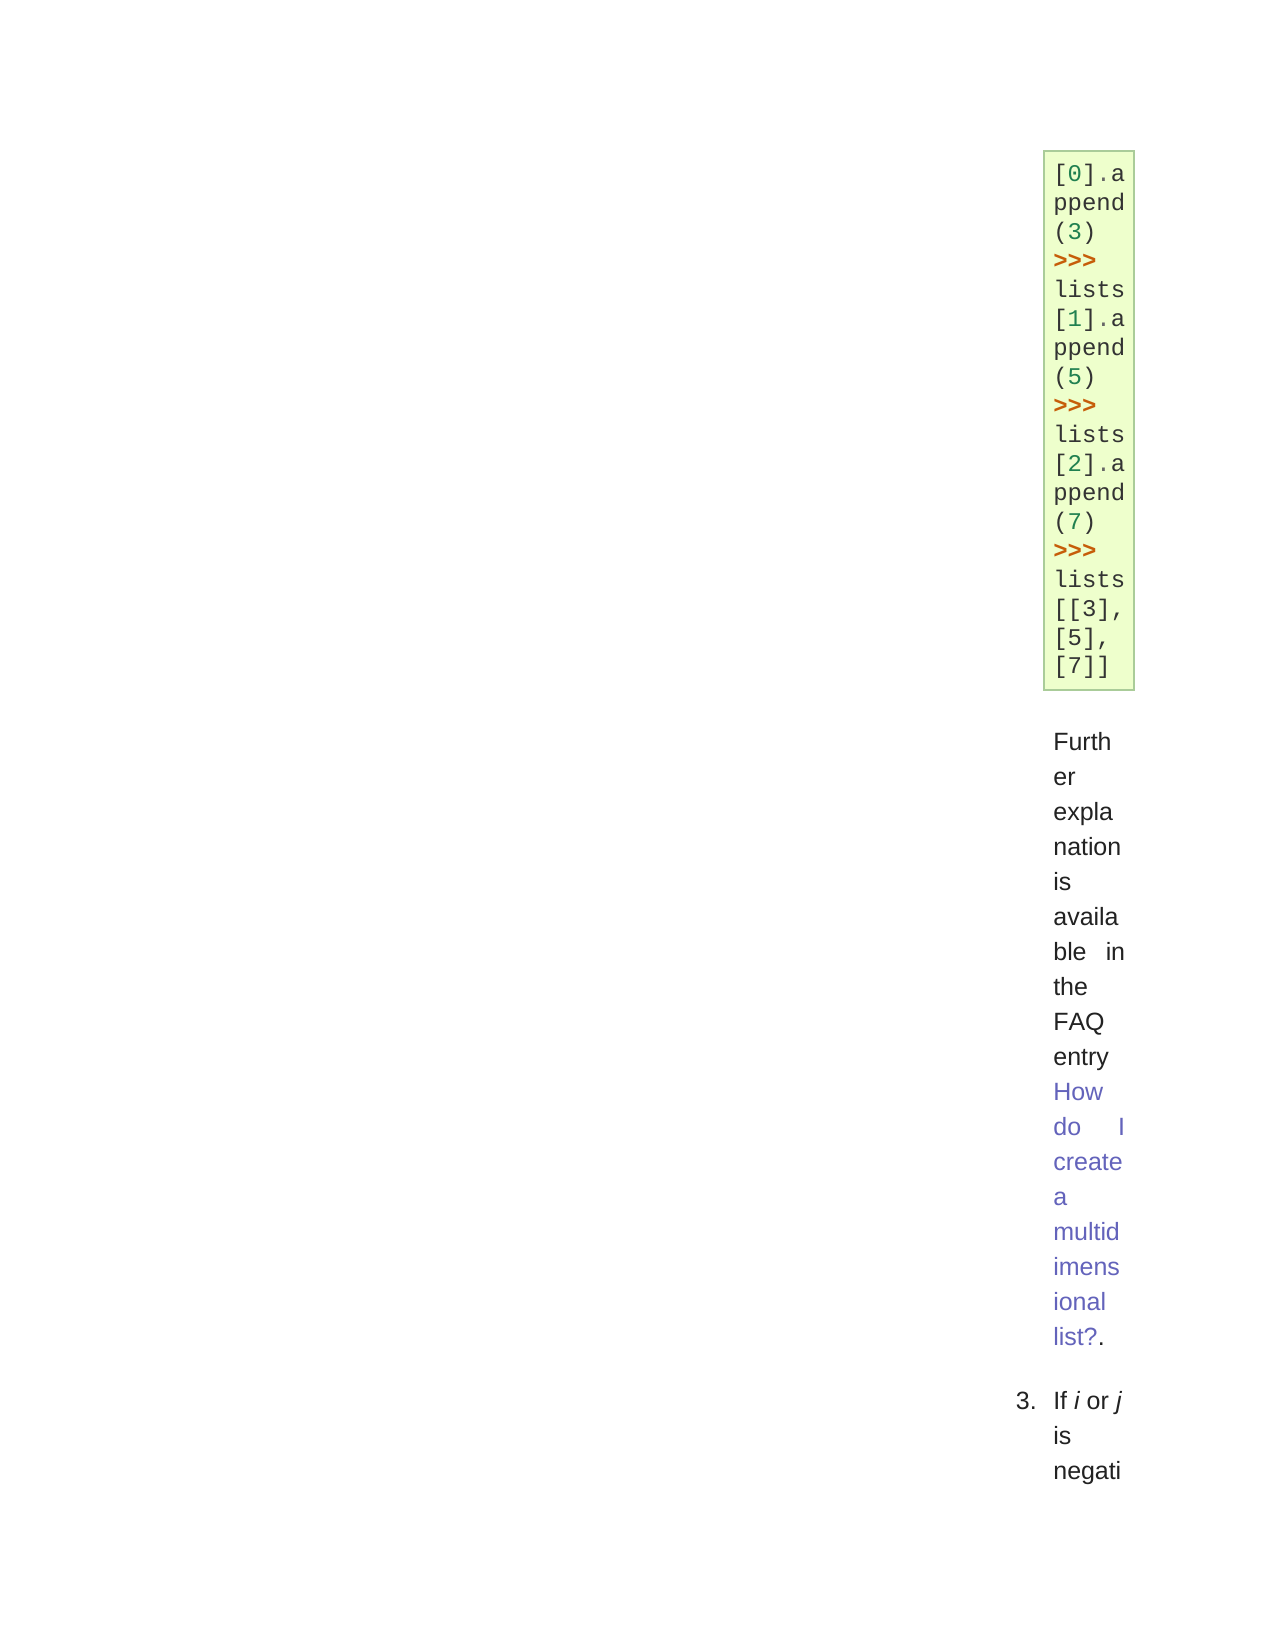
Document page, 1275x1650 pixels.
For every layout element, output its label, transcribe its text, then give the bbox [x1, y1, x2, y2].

text >>> lists[1].append(5) [1045, 237, 1133, 382]
text Further explanation is available in the FAQ entry How do I create a multidimensional list?. [1053, 720, 1125, 1350]
text >>> lists[2].append(7) [1045, 382, 1133, 526]
text >>> lists [1045, 526, 1133, 584]
text [[3], [5], [7]] [1045, 584, 1133, 689]
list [1016, 1379, 1125, 1484]
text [1045, 152, 1133, 237]
